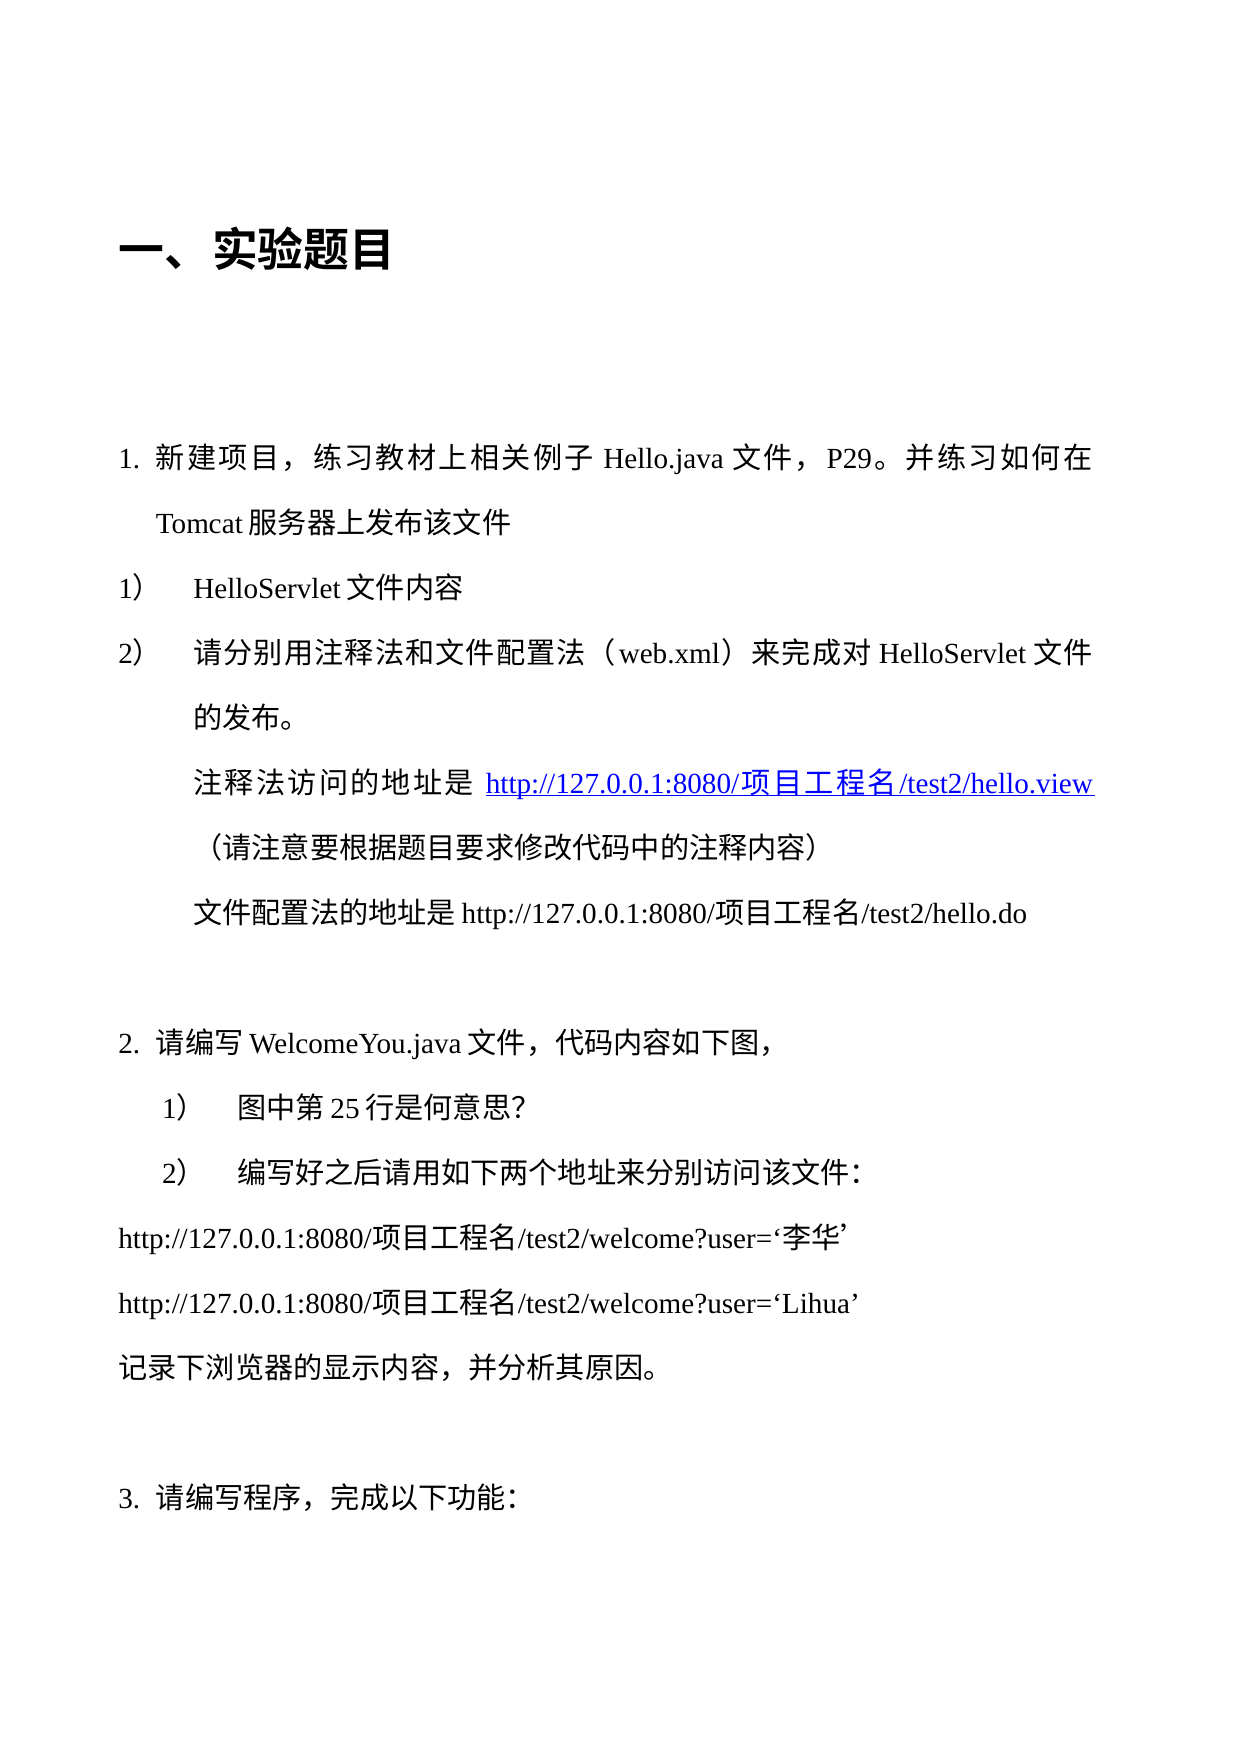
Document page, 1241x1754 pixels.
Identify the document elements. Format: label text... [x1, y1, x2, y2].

list 请编写WelcomeYou.java文件，代码内容如下图， [118, 1008, 1093, 1073]
text 注释法访问的地址是 http://127.0.0.1:8080/项目工程名/test2/hello.view（请注意要根据题目要求修改代码中的注释内容） [193, 748, 1093, 878]
subtitle 实验题目 [118, 197, 1093, 295]
text http://127.0.0.1:8080/项目工程名/test2/welcome?user=‘李华’ [118, 1203, 1093, 1268]
list 请分别用注释法和文件配置法（web.xml）来完成对HelloServlet文件的发布。 [118, 618, 1093, 748]
list HelloServlet文件内容 [118, 553, 1093, 618]
list 编写好之后请用如下两个地址来分别访问该文件： [162, 1138, 1093, 1203]
list 新建项目，练习教材上相关例子Hello.java文件，P29。并练习如何在Tomcat服务器上发布该文件 [118, 423, 1093, 553]
text http://127.0.0.1:8080/项目工程名/test2/welcome?user=‘Lihua’ [118, 1268, 1093, 1333]
list 请编写程序，完成以下功能： [118, 1463, 1093, 1528]
text 记录下浏览器的显示内容，并分析其原因。 [118, 1333, 1093, 1398]
text 文件配置法的地址是http://127.0.0.1:8080/项目工程名/test2/hello.do [193, 878, 1093, 943]
list 图中第25行是何意思？ [162, 1073, 1093, 1138]
